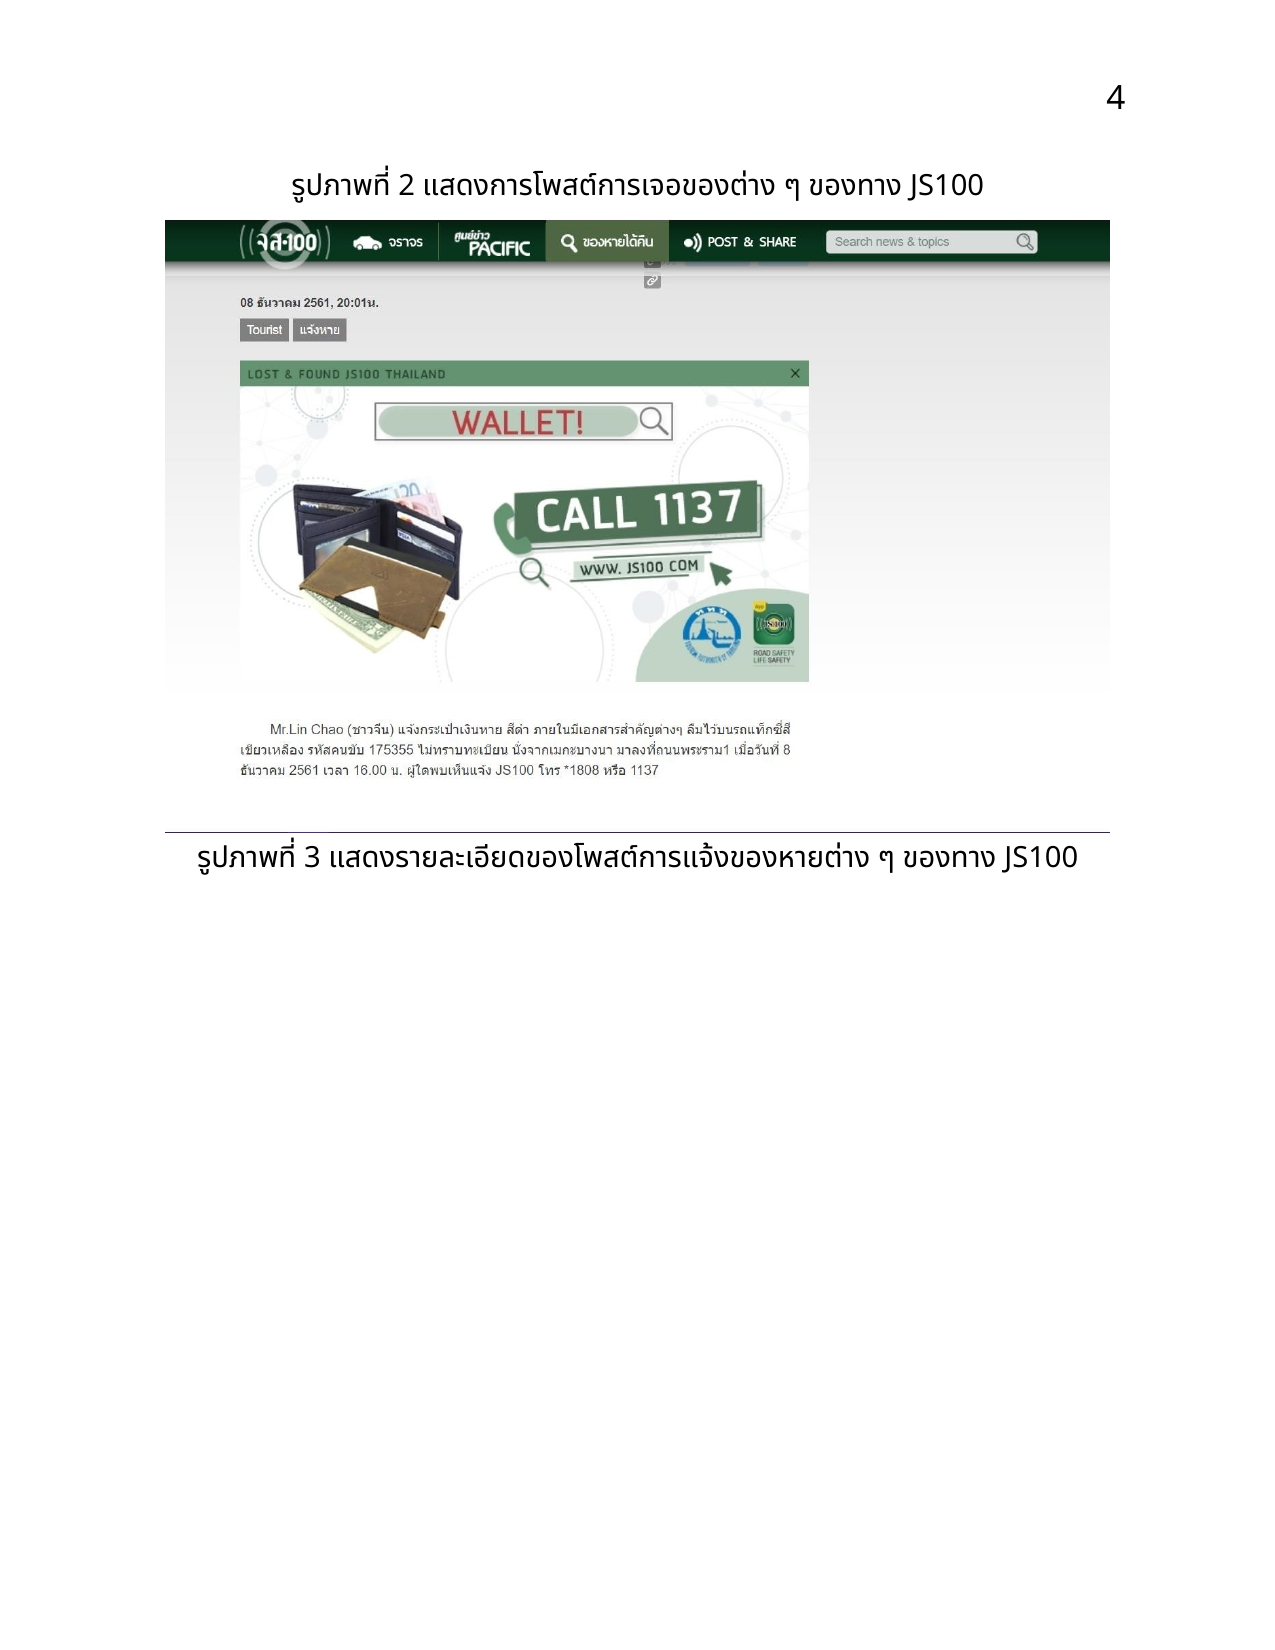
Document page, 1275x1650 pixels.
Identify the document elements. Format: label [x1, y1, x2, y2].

picture [165, 219, 1110, 833]
